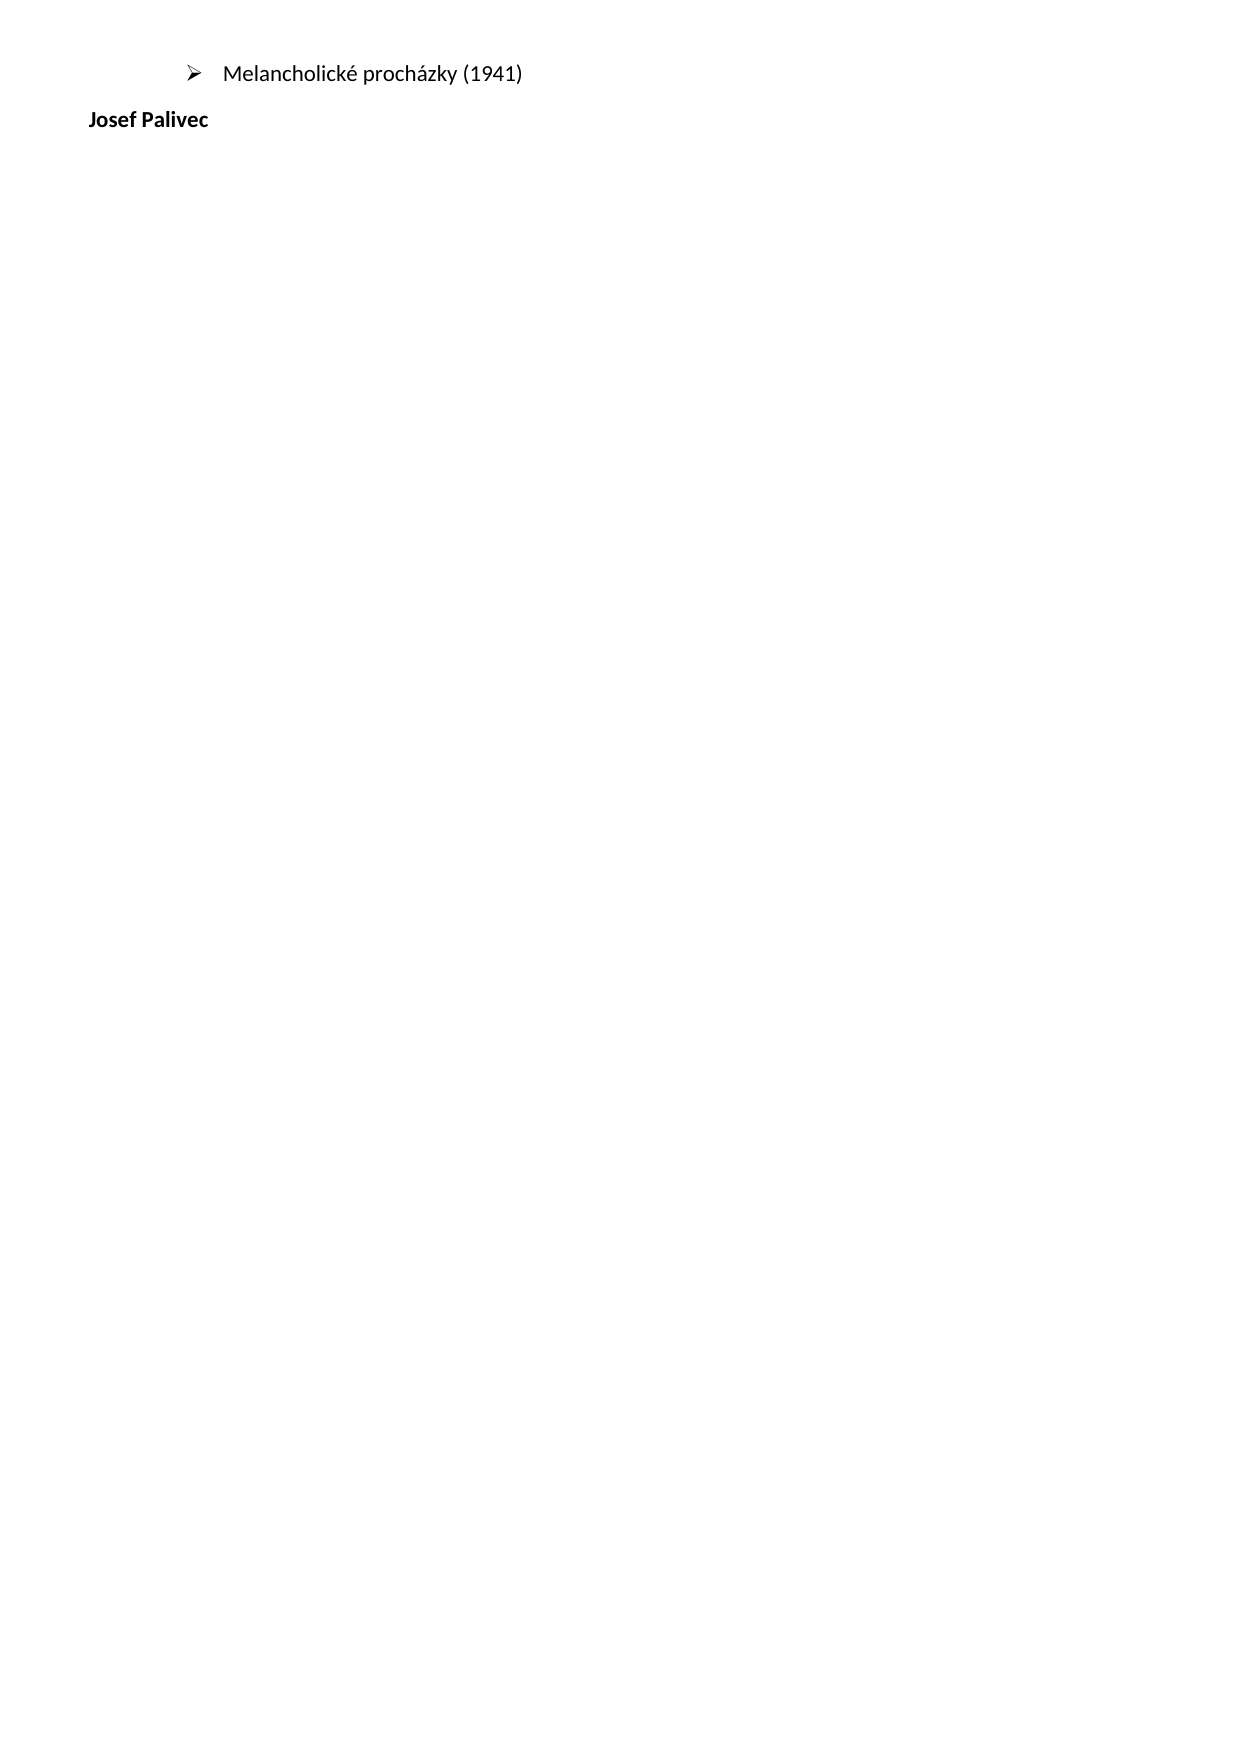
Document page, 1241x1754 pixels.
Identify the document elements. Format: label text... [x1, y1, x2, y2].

list Melancholické procházky (1941) [185, 59, 1152, 87]
text Josef Palivec [88, 105, 1152, 133]
